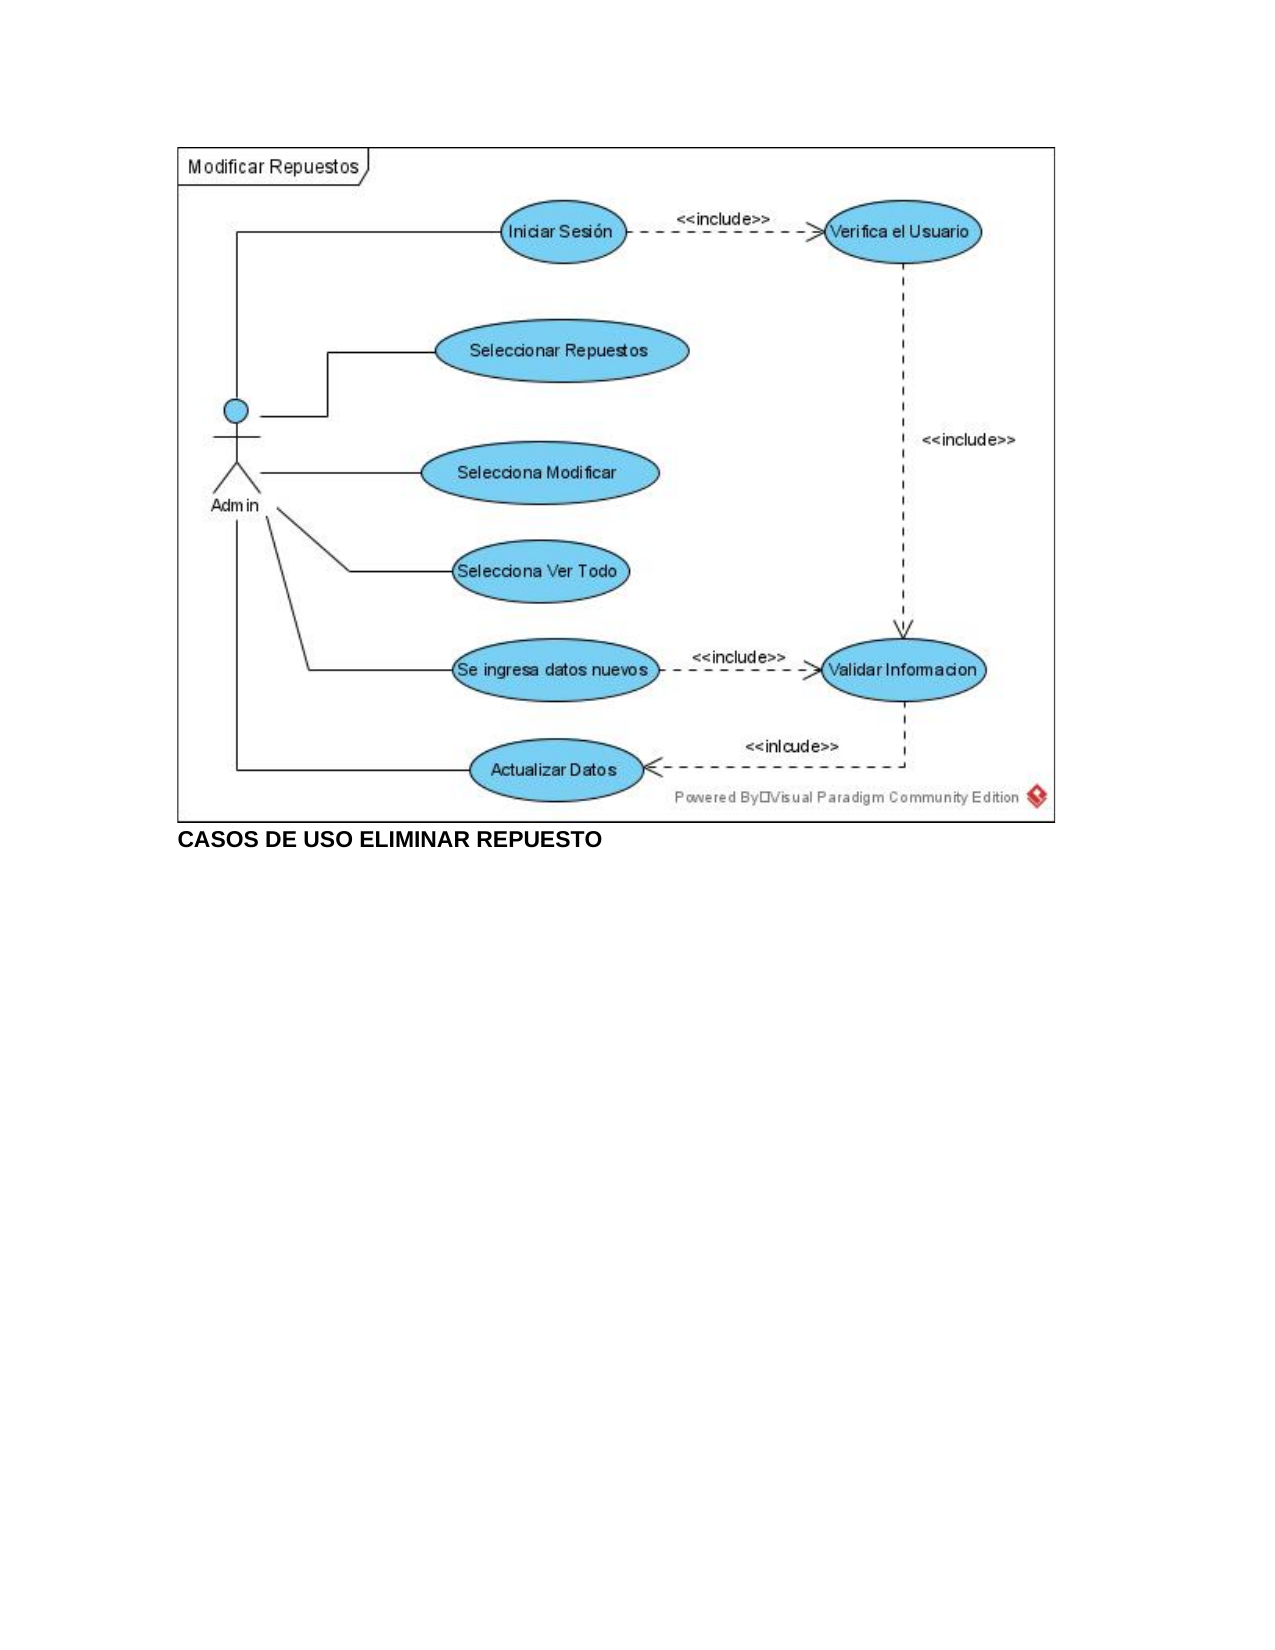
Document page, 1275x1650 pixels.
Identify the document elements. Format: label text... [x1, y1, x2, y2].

picture [177, 147, 1056, 823]
text CASOS DE USO ELIMINAR REPUESTO [177, 826, 1098, 853]
